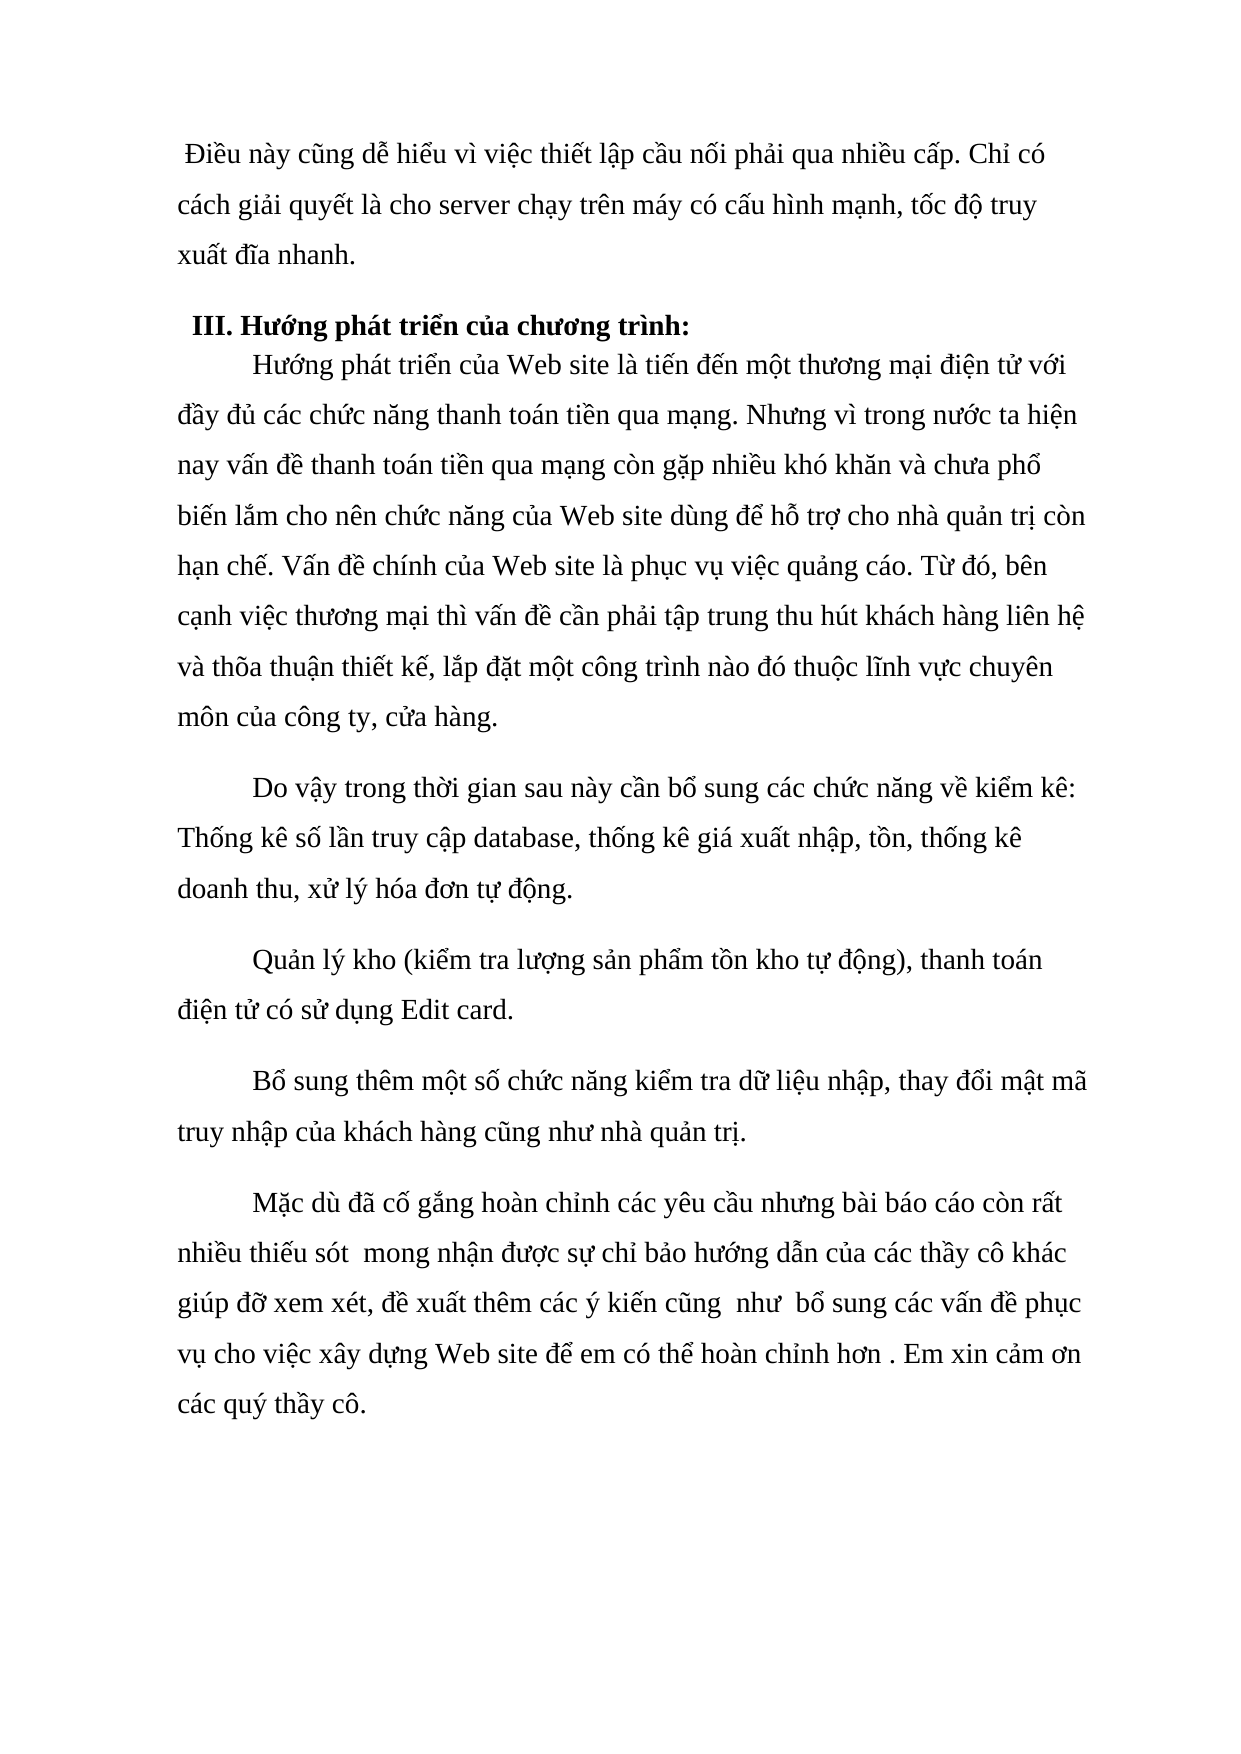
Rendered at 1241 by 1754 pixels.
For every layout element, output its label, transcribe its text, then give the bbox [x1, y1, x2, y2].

subtitle III. Hướng phát triển của chương trình: [177, 308, 1094, 342]
text Điều này cũng dễ hiểu vì việc thiết lập cầu nối phải qua nhiều cấp. Chỉ có cách giải quyết là cho server chạy trên máy có cấu hình mạnh, tốc độ truy xuất đĩa nhanh. [177, 137, 1094, 271]
text Hướng phát triển của Web site là tiến đến một thương mại điện tử với đầy đủ các chức năng thanh toán tiền qua mạng. Nhưng vì trong nước ta hiện nay vấn đề thanh toán tiền qua mạng còn gặp nhiều khó khăn và chưa phổ biến lắm cho nên chức năng của Web site dùng để hỗ trợ cho nhà quản trị còn hạn chế. Vấn đề chính của Web site là phục vụ việc quảng cáo. Từ đó, bên cạnh việc thương mại thì vấn đề cần phải tập trung thu hút khách hàng liên hệ và thõa thuận thiết kế, lắp đặt một công trình nào đó thuộc lĩnh vực chuyên môn của công ty, cửa hàng. [177, 347, 1094, 733]
text Quản lý kho (kiểm tra lượng sản phẩm tồn kho tự động), thanh toán điện tử có sử dụng Edit card. [177, 942, 1094, 1026]
text Bổ sung thêm một số chức năng kiểm tra dữ liệu nhập, thay đổi mật mã truy nhập của khách hàng cũng như nhà quản trị. [177, 1063, 1094, 1147]
text Do vậy trong thời gian sau này cần bổ sung các chức năng về kiểm kê: Thống kê số lần truy cập database, thống kê giá xuất nhập, tồn, thống kê doanh thu, xử lý hóa đơn tự động. [177, 770, 1094, 904]
text Mặc dù đã cố gắng hoàn chỉnh các yêu cầu nhưng bài báo cáo còn rất nhiều thiếu sót mong nhận được sự chỉ bảo hướng dẫn của các thầy cô khác giúp đỡ xem xét, đề xuất thêm các ý kiến cũng như bổ sung các vấn đề phục vụ cho việc xây dựng Web site để em có thể hoàn chỉnh hơn . Em xin cảm ơn các quý thầy cô. [177, 1185, 1094, 1420]
